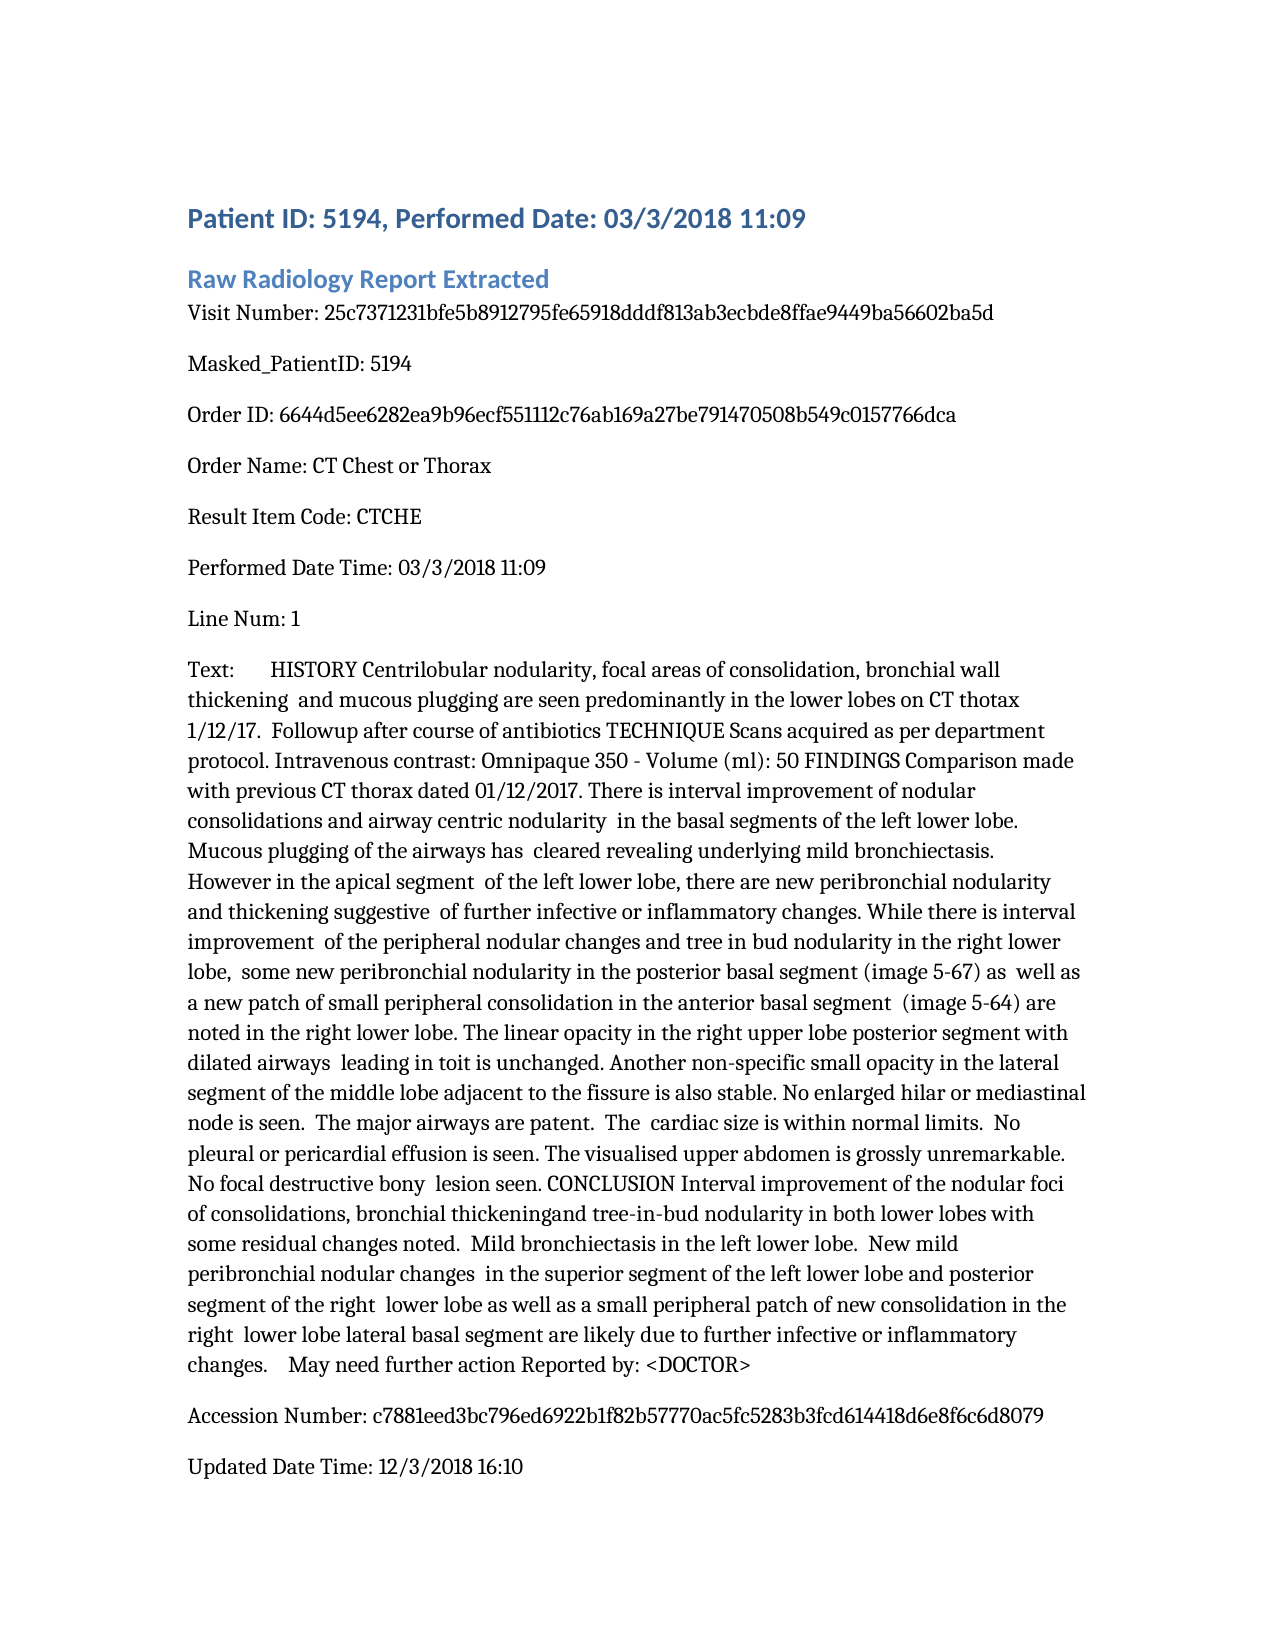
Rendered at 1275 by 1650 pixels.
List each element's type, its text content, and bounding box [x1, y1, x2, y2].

text Order ID: 6644d5ee6282ea9b96ecf551112c76ab169a27be791470508b549c0157766dca [187, 402, 1087, 428]
text Text: HISTORY Centrilobular nodularity, focal areas of consolidation, bronchial wall thickening and mucous plugging are seen predominantly in the lower lobes on CT thotax 1/12/17. Followup after course of antibiotics TECHNIQUE Scans acquired as per department protocol. Intravenous contrast: Omnipaque 350 - Volume (ml): 50 FINDINGS Comparison made with previous CT thorax dated 01/12/2017. There is interval improvement of nodular consolidations and airway centric nodularity in the basal segments of the left lower lobe. Mucous plugging of the airways has cleared revealing underlying mild bronchiectasis. However in the apical segment of the left lower lobe, there are new peribronchial nodularity and thickening suggestive of further infective or inflammatory changes. While there is interval improvement of the peripheral nodular changes and tree in bud nodularity in the right lower lobe, some new peribronchial nodularity in the posterior basal segment (image 5-67) as well as a new patch of small peripheral consolidation in the anterior basal segment (image 5-64) are noted in the right lower lobe. The linear opacity in the right upper lobe posterior segment with dilated airways leading in toit is unchanged. Another non-specific small opacity in the lateral segment of the middle lobe adjacent to the fissure is also stable. No enlarged hilar or mediastinal node is seen. The major airways are patent. The cardiac size is within normal limits. No pleural or pericardial effusion is seen. The visualised upper abdomen is grossly unremarkable. No focal destructive bony lesion seen. CONCLUSION Interval improvement of the nodular foci of consolidations, bronchial thickeningand tree-in-bud nodularity in both lower lobes with some residual changes noted. Mild bronchiectasis in the left lower lobe. New mild peribronchial nodular changes in the superior segment of the left lower lobe and posterior segment of the right lower lobe as well as a small peripheral patch of new consolidation in the right lower lobe lateral basal segment are likely due to further infective or inflammatory changes. May need further action Reported by: <DOCTOR> [187, 657, 1087, 1378]
text Accession Number: c7881eed3bc796ed6922b1f82b57770ac5fc5283b3fcd614418d6e8f6c6d8079 [187, 1403, 1087, 1429]
subtitle Raw Radiology Report Extracted [187, 262, 1087, 295]
text Masked_PatientID: 5194 [187, 351, 1087, 377]
text Visit Number: 25c7371231bfe5b8912795fe65918dddf813ab3ecbde8ffae9449ba56602ba5d [187, 300, 1087, 326]
text Updated Date Time: 12/3/2018 16:10 [187, 1454, 1087, 1480]
text Line Num: 1 [187, 606, 1087, 632]
subtitle Patient ID: 5194, Performed Date: 03/3/2018 11:09 [187, 200, 1087, 236]
text Order Name: CT Chest or Thorax [187, 453, 1087, 479]
text Result Item Code: CTCHE [187, 504, 1087, 530]
text Performed Date Time: 03/3/2018 11:09 [187, 555, 1087, 581]
